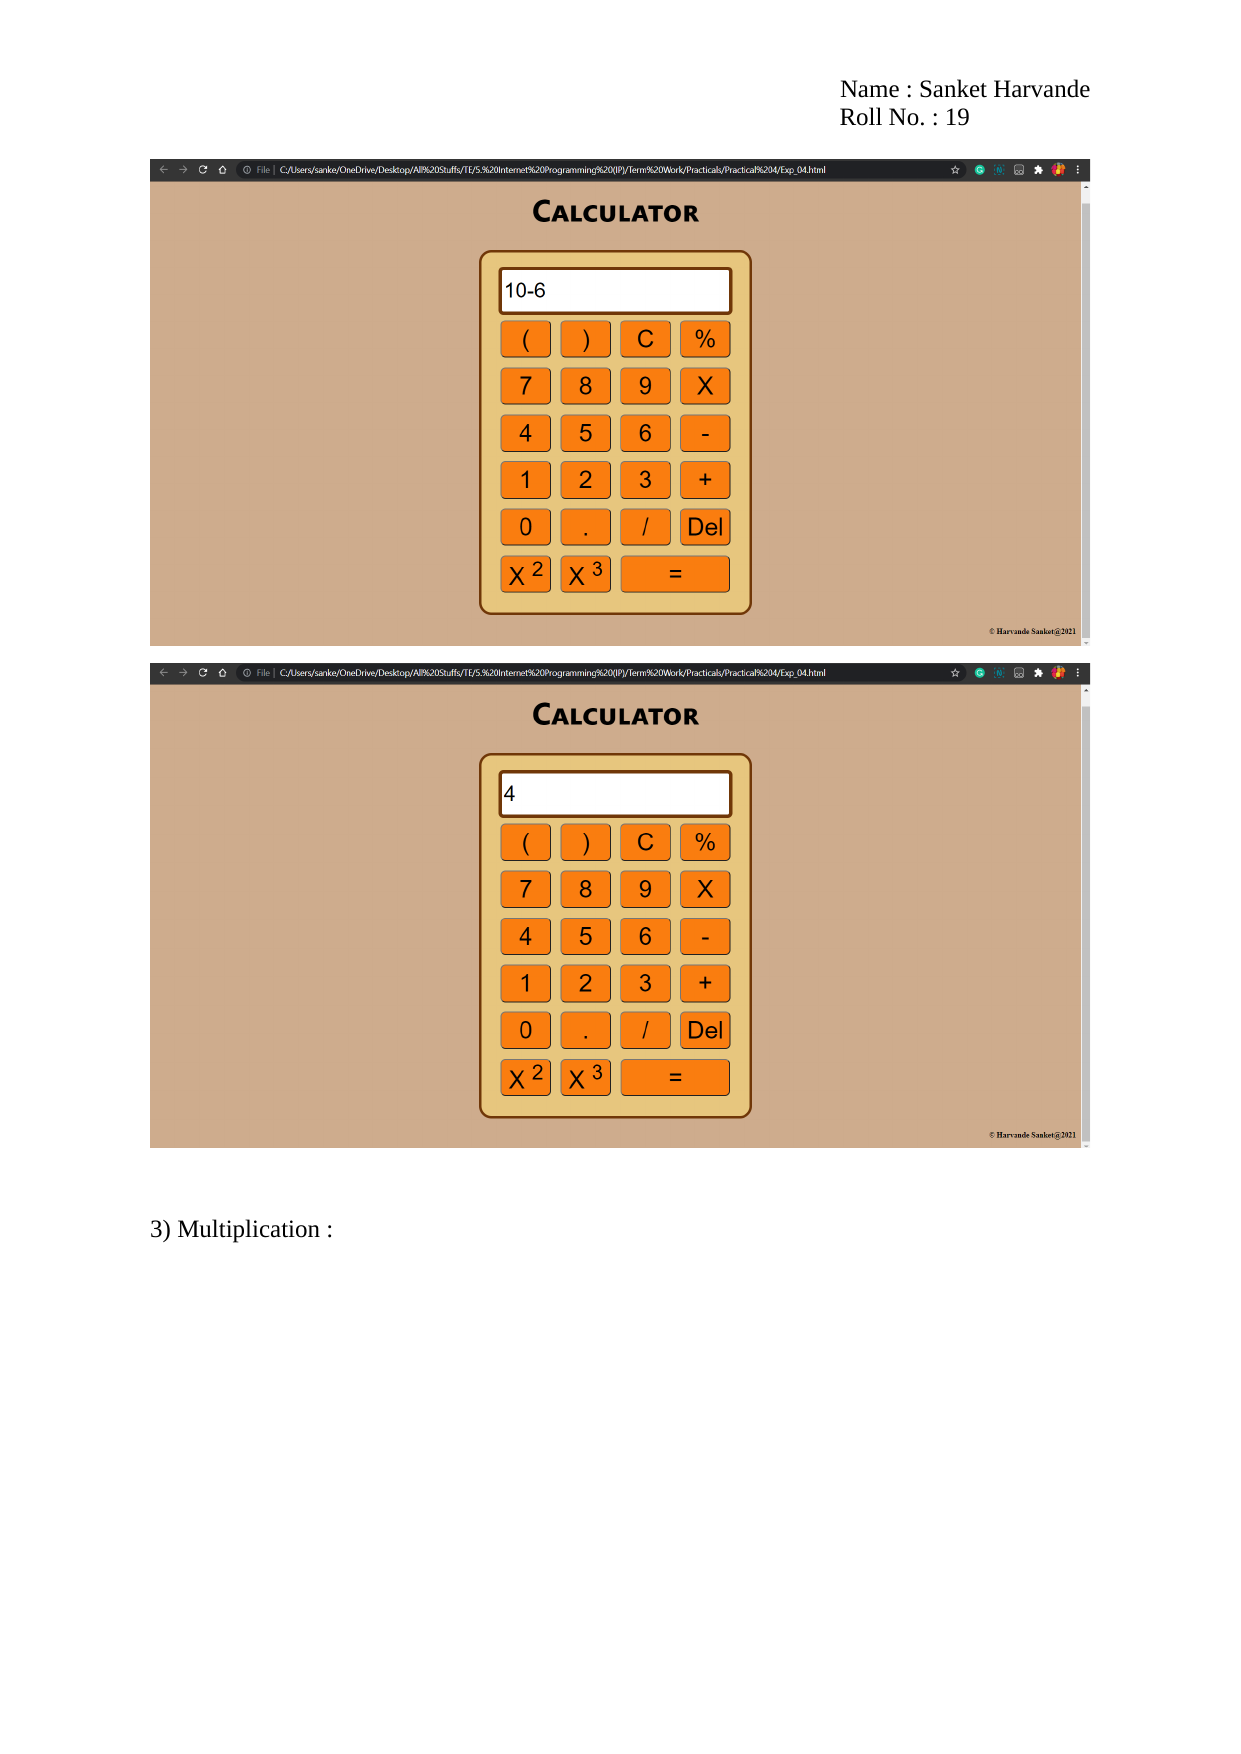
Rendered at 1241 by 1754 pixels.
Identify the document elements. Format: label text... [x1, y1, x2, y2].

picture [150, 663, 1091, 1148]
text 3) Multiplication : [150, 1214, 1090, 1243]
picture [150, 159, 1091, 646]
